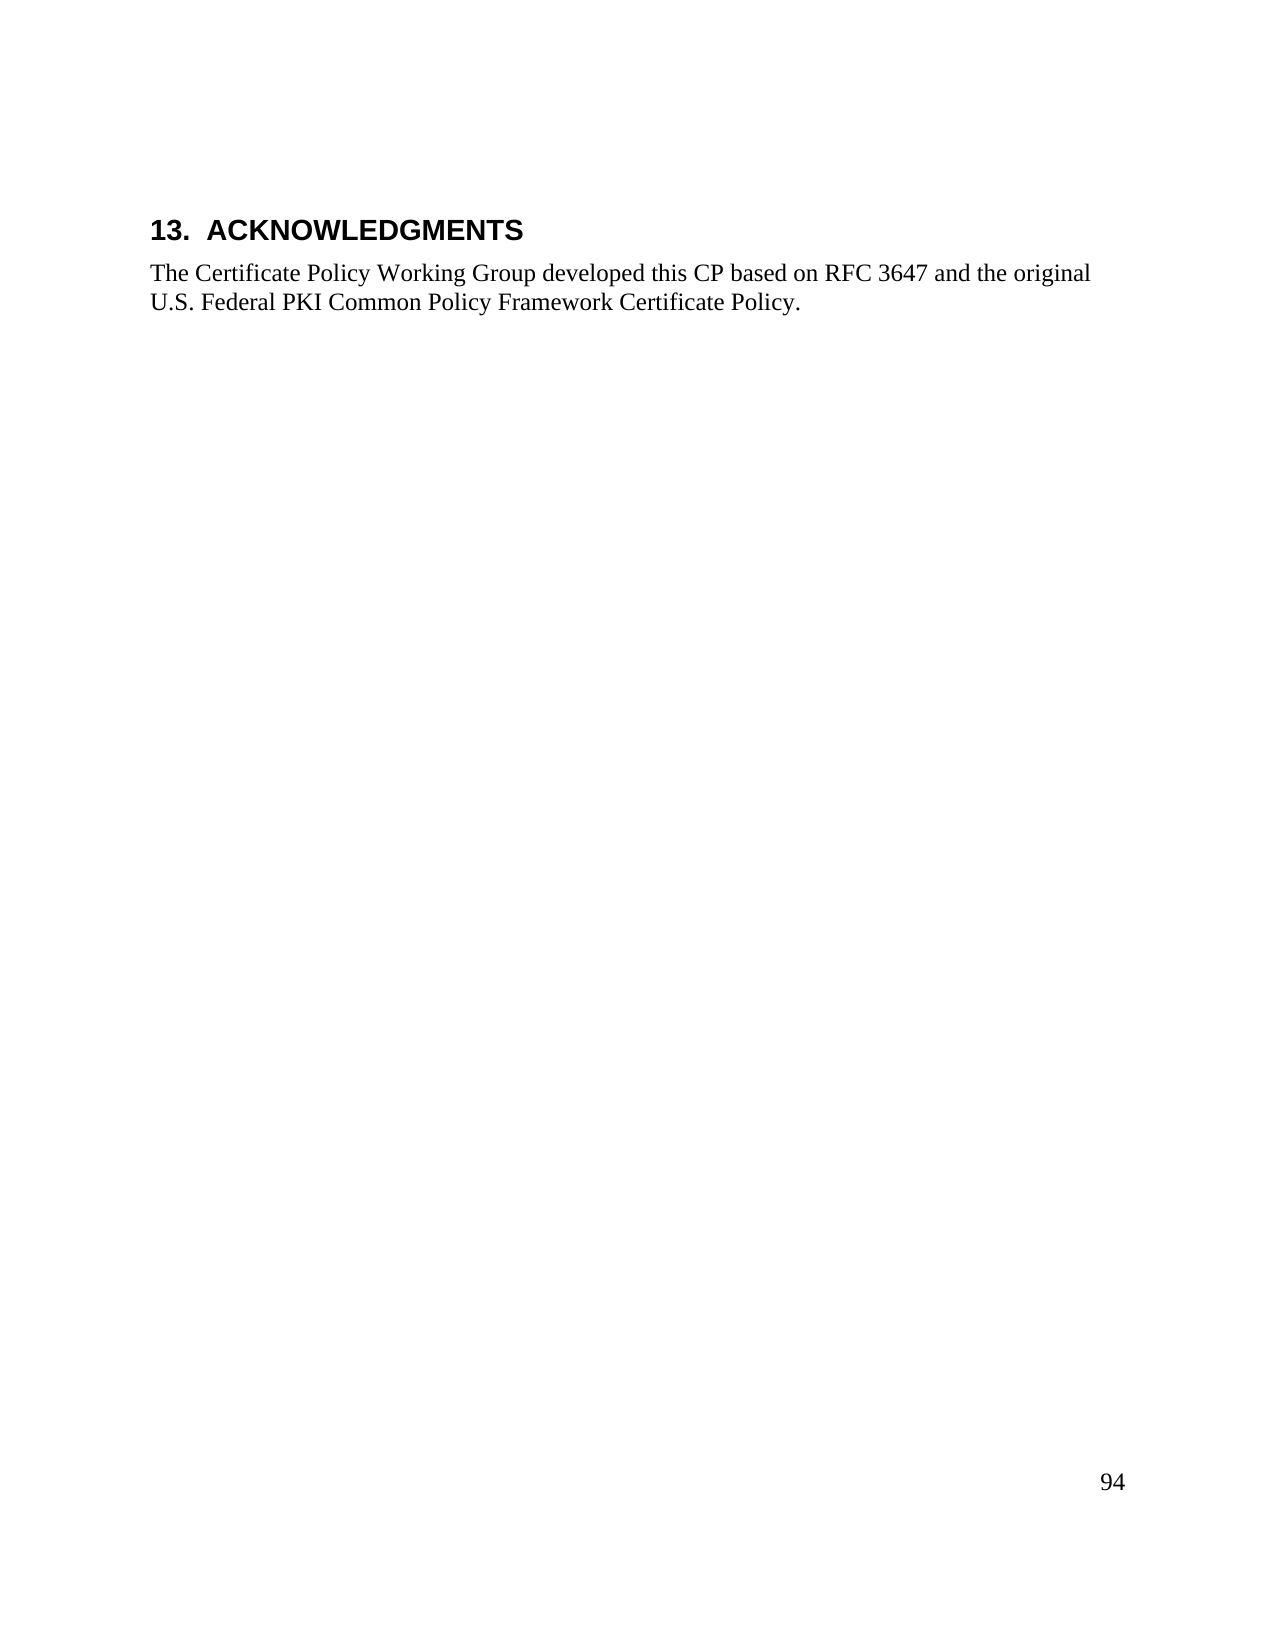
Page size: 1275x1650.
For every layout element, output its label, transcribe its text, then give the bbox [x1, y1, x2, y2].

subtitle Acknowledgments [150, 212, 1125, 246]
text The Certificate Policy Working Group developed this CP based on RFC 3647 and the original U.S. Federal PKI Common Policy Framework Certificate Policy. [150, 258, 1125, 316]
